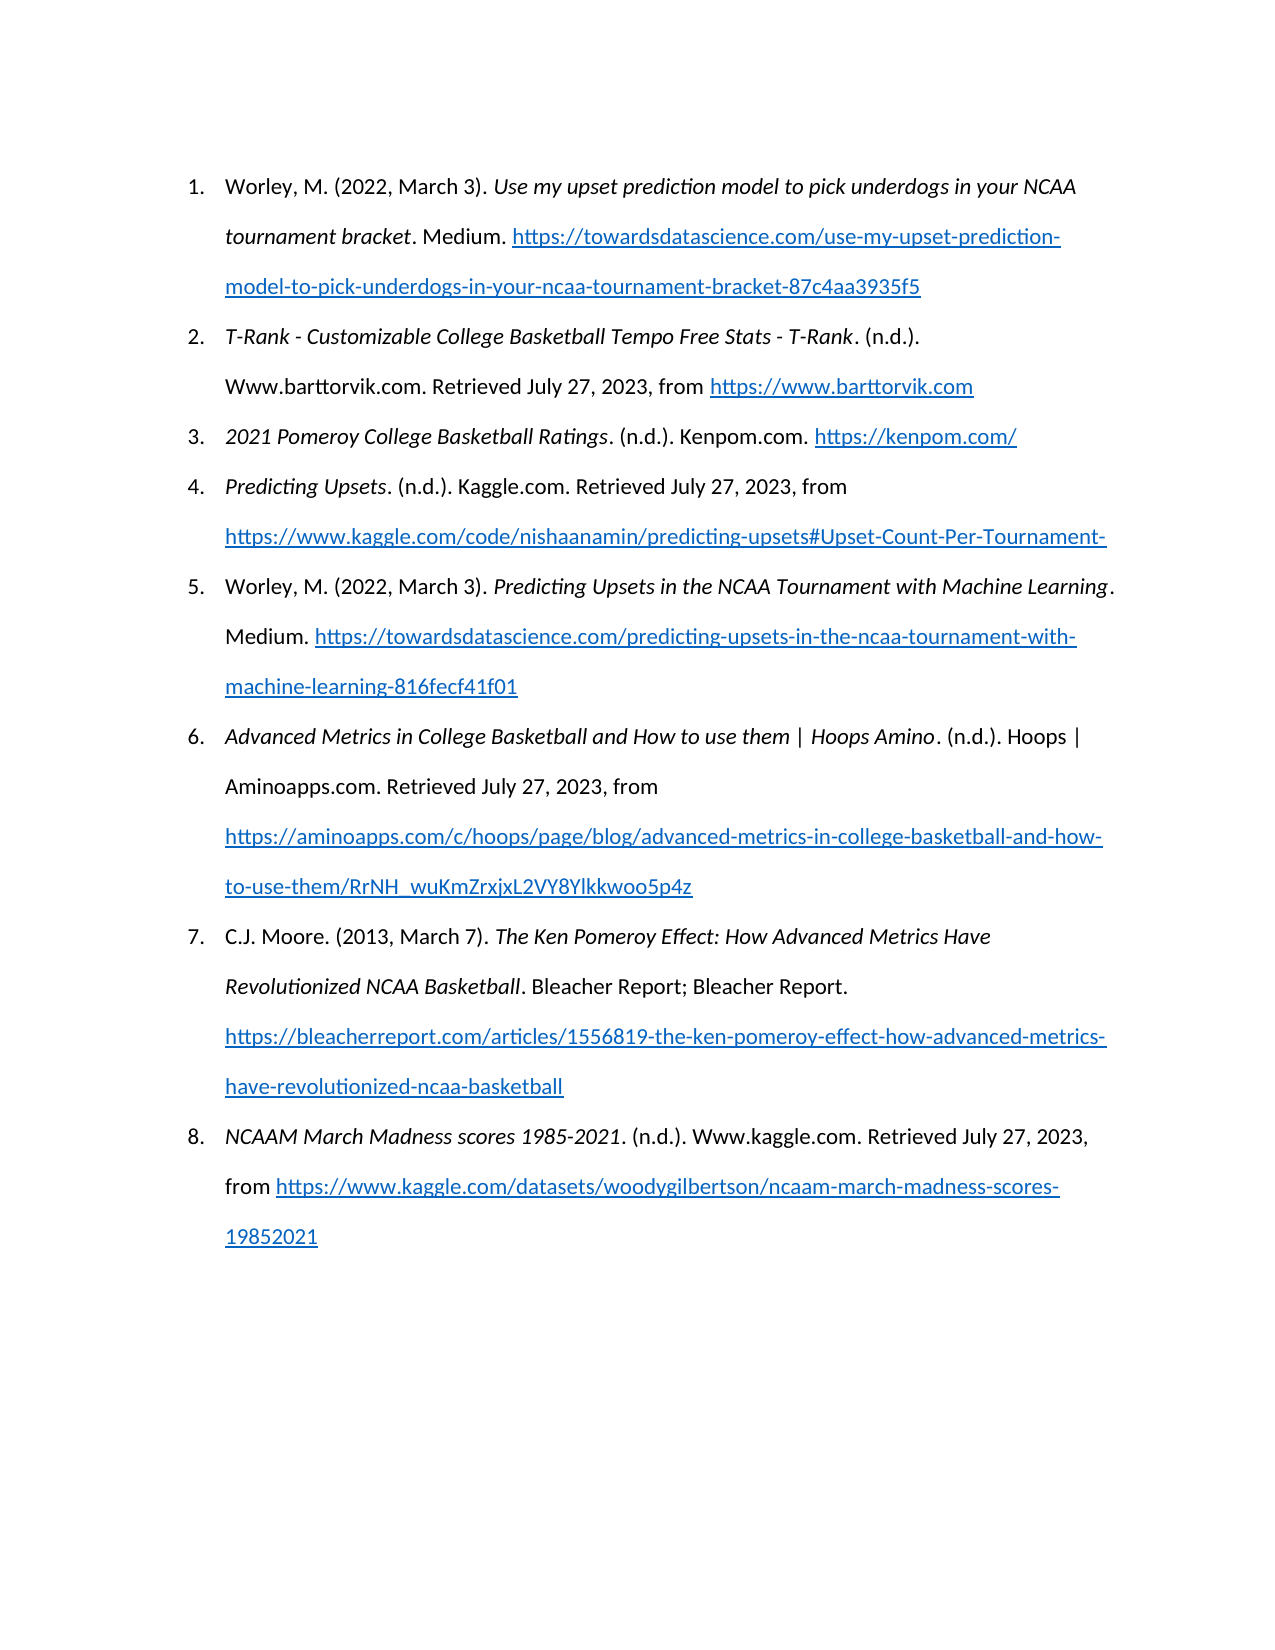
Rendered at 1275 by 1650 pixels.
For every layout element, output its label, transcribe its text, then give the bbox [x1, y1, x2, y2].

list NCAAM March Madness scores 1985-2021. (n.d.). Www.kaggle.com. Retrieved July 27, 2023, from https://www.kaggle.com/datasets/woodygilbertson/ncaam-march-madness-scores-19852021 [187, 1100, 1125, 1250]
list Predicting Upsets. (n.d.). Kaggle.com. Retrieved July 27, 2023, from https://www.kaggle.com/code/nishaanamin/predicting-upsets#Upset-Count-Per-Tournament- [187, 450, 1125, 550]
list Advanced Metrics in College Basketball and How to use them | Hoops Amino. (n.d.). Hoops | Aminoapps.com. Retrieved July 27, 2023, from https://aminoapps.com/c/hoops/page/blog/advanced-metrics-in-college-basketball-and-how-to-use-them/RrNH_wuKmZrxjxL2VY8Ylkkwoo5p4z [187, 700, 1125, 900]
list 2021 Pomeroy College Basketball Ratings. (n.d.). Kenpom.com. https://kenpom.com/ [187, 400, 1125, 450]
list Worley, M. (2022, March 3). Use my upset prediction model to pick underdogs in your NCAA tournament bracket. Medium. https://towardsdatascience.com/use-my-upset-prediction-model-to-pick-underdogs-in-your-ncaa-tournament-bracket-87c4aa3935f5 [187, 150, 1125, 300]
list C.J. Moore. (2013, March 7). The Ken Pomeroy Effect: How Advanced Metrics Have Revolutionized NCAA Basketball. Bleacher Report; Bleacher Report. https://bleacherreport.com/articles/1556819-the-ken-pomeroy-effect-how-advanced-metrics-have-revolutionized-ncaa-basketball [187, 900, 1125, 1100]
list T-Rank - Customizable College Basketball Tempo Free Stats - T-Rank. (n.d.). Www.barttorvik.com. Retrieved July 27, 2023, from https://www.barttorvik.com [187, 300, 1125, 400]
list Worley, M. (2022, March 3). Predicting Upsets in the NCAA Tournament with Machine Learning. Medium. https://towardsdatascience.com/predicting-upsets-in-the-ncaa-tournament-with-machine-learning-816fecf41f01 [187, 550, 1125, 700]
